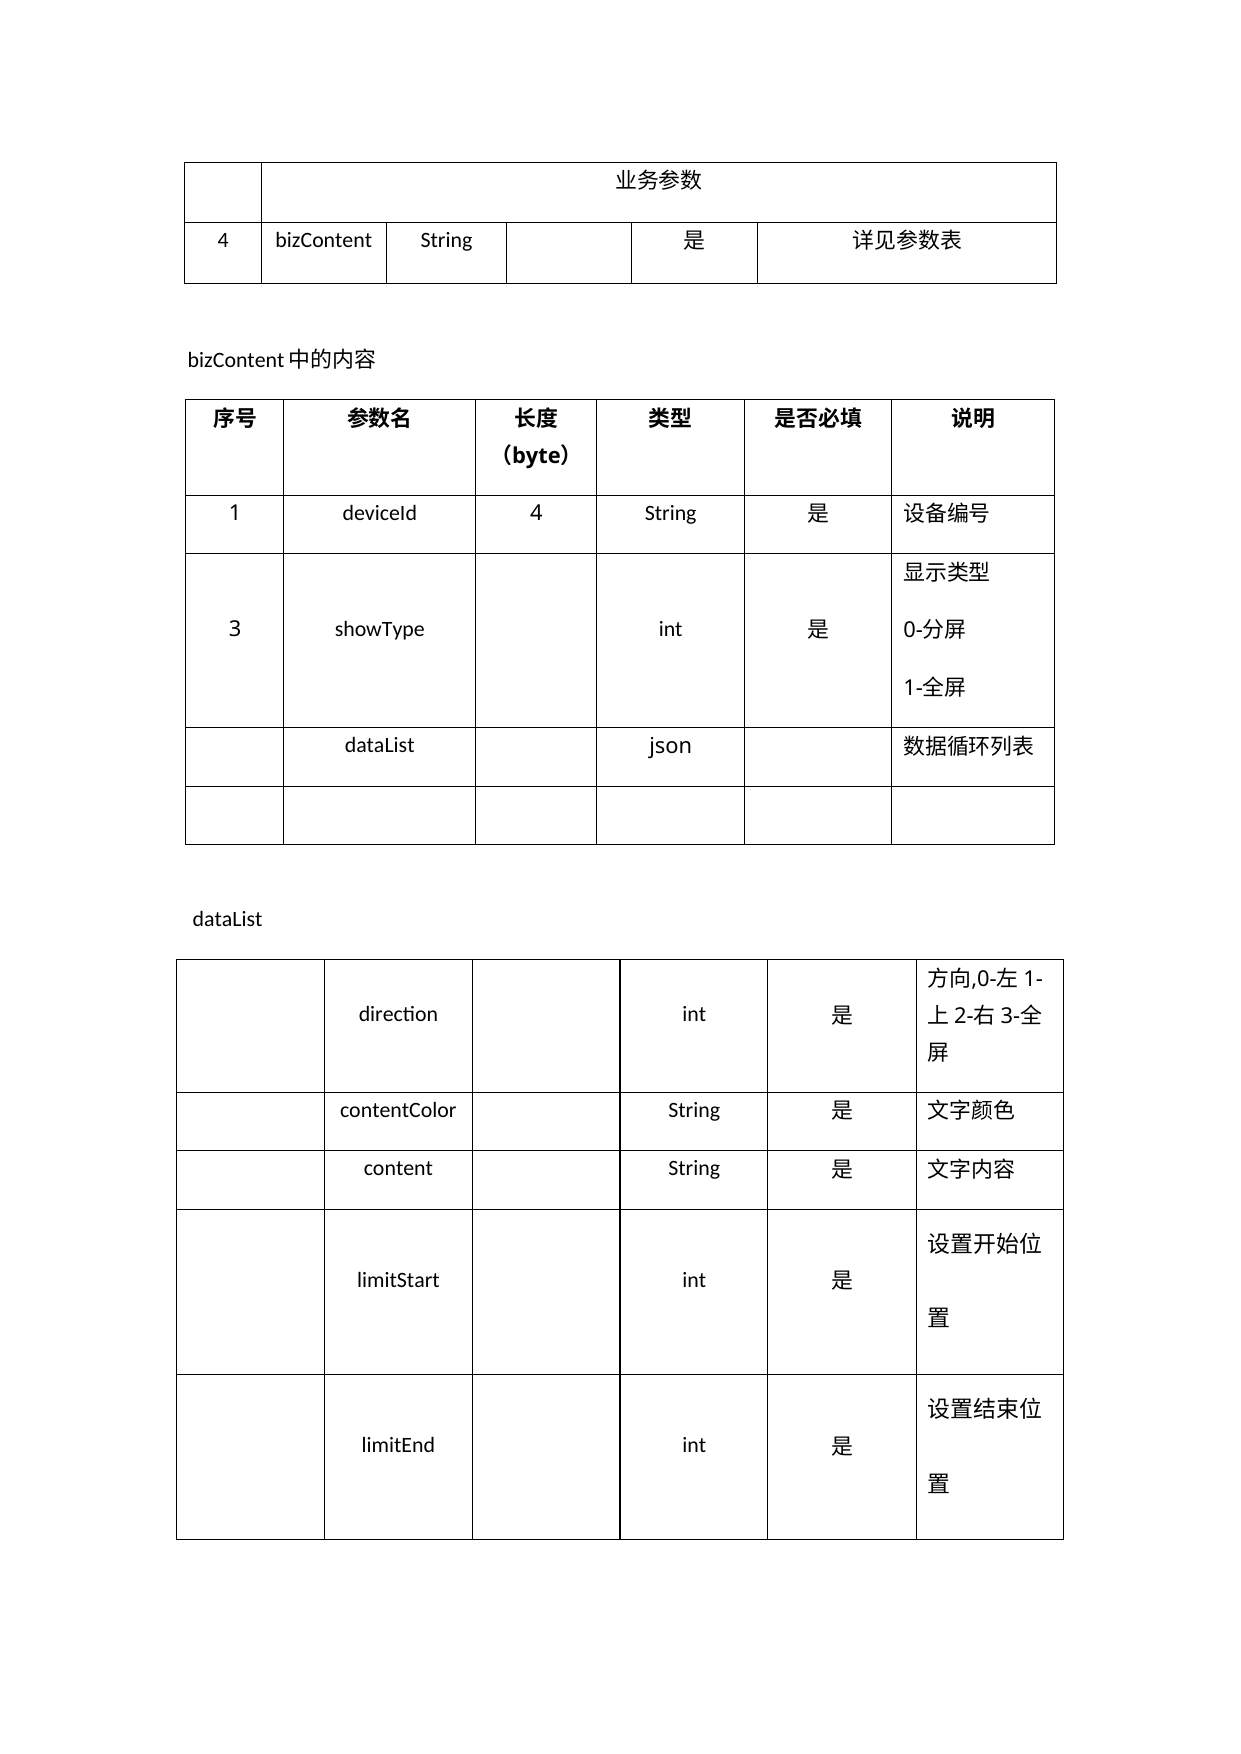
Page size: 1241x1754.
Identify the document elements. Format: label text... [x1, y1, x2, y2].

table_cell [473, 1375, 619, 1539]
table_cell [473, 1151, 619, 1208]
table_cell content [325, 1151, 472, 1208]
table_cell 是 [768, 1375, 916, 1539]
text bizContent中的内容 [187, 341, 1053, 374]
table_header 是否必填 [745, 400, 891, 495]
table_cell 是 [745, 496, 891, 553]
table_cell 数据循环列表 [892, 728, 1054, 786]
table_cell [177, 1093, 324, 1150]
table_cell [597, 787, 744, 844]
table_header [473, 960, 619, 1092]
table_cell [745, 728, 891, 786]
table_header 序号 [186, 400, 283, 495]
table_cell 设置开始位置 [917, 1210, 1063, 1374]
table_cell json [597, 728, 744, 786]
table_cell String [387, 223, 506, 283]
table_cell [177, 1151, 324, 1208]
table_cell 是 [768, 1210, 916, 1374]
table_cell 4 [185, 223, 261, 283]
table_cell [473, 1210, 619, 1374]
table_header direction [325, 960, 472, 1092]
table_header [177, 960, 324, 1092]
table_cell 1 [186, 496, 283, 553]
table_cell 文字内容 [917, 1151, 1063, 1208]
table_cell 业务参数 [262, 163, 1056, 222]
table_cell limitEnd [325, 1375, 472, 1539]
table_cell dataList [284, 728, 475, 786]
table_cell [473, 1093, 619, 1150]
table_cell bizContent [262, 223, 386, 283]
table_cell 文字颜色 [917, 1093, 1063, 1150]
table_cell 是 [745, 554, 891, 727]
table_cell String [597, 496, 744, 553]
table_cell [177, 1375, 324, 1539]
table_cell int [621, 1375, 767, 1539]
table_cell [186, 787, 283, 844]
text dataList [187, 902, 1053, 934]
table_cell deviceId [284, 496, 475, 553]
table_cell 设备编号 [892, 496, 1054, 553]
table_cell contentColor [325, 1093, 472, 1150]
table_cell 是 [768, 1093, 916, 1150]
table_cell [186, 728, 283, 786]
table_cell String [621, 1093, 767, 1150]
table_cell [476, 787, 596, 844]
table_header 类型 [597, 400, 744, 495]
table_header 方向,0-左 1-上 2-右 3-全屏 [917, 960, 1063, 1092]
table_cell int [597, 554, 744, 727]
table_cell 设置结束位置 [917, 1375, 1063, 1539]
table_cell [507, 223, 631, 283]
table_cell [185, 163, 261, 222]
table_cell 是 [632, 223, 757, 283]
table_cell 详见参数表 [758, 223, 1056, 283]
table_cell [284, 787, 475, 844]
table_cell String [621, 1151, 767, 1208]
table_cell [177, 1210, 324, 1374]
table_header 说明 [892, 400, 1054, 495]
table_header 是 [768, 960, 916, 1092]
table_cell [476, 554, 596, 727]
table_cell limitStart [325, 1210, 472, 1374]
table_cell 4 [476, 496, 596, 553]
table_cell 显示类型 0-分屏 1-全屏 [892, 554, 1054, 727]
table_cell [476, 728, 596, 786]
table_cell 3 [186, 554, 283, 727]
table_cell 是 [768, 1151, 916, 1208]
table_cell [892, 787, 1054, 844]
table_header 长度（byte） [476, 400, 596, 495]
table_cell int [621, 1210, 767, 1374]
table_cell [745, 787, 891, 844]
table_header 参数名 [284, 400, 475, 495]
table_cell showType [284, 554, 475, 727]
table_header int [621, 960, 767, 1092]
